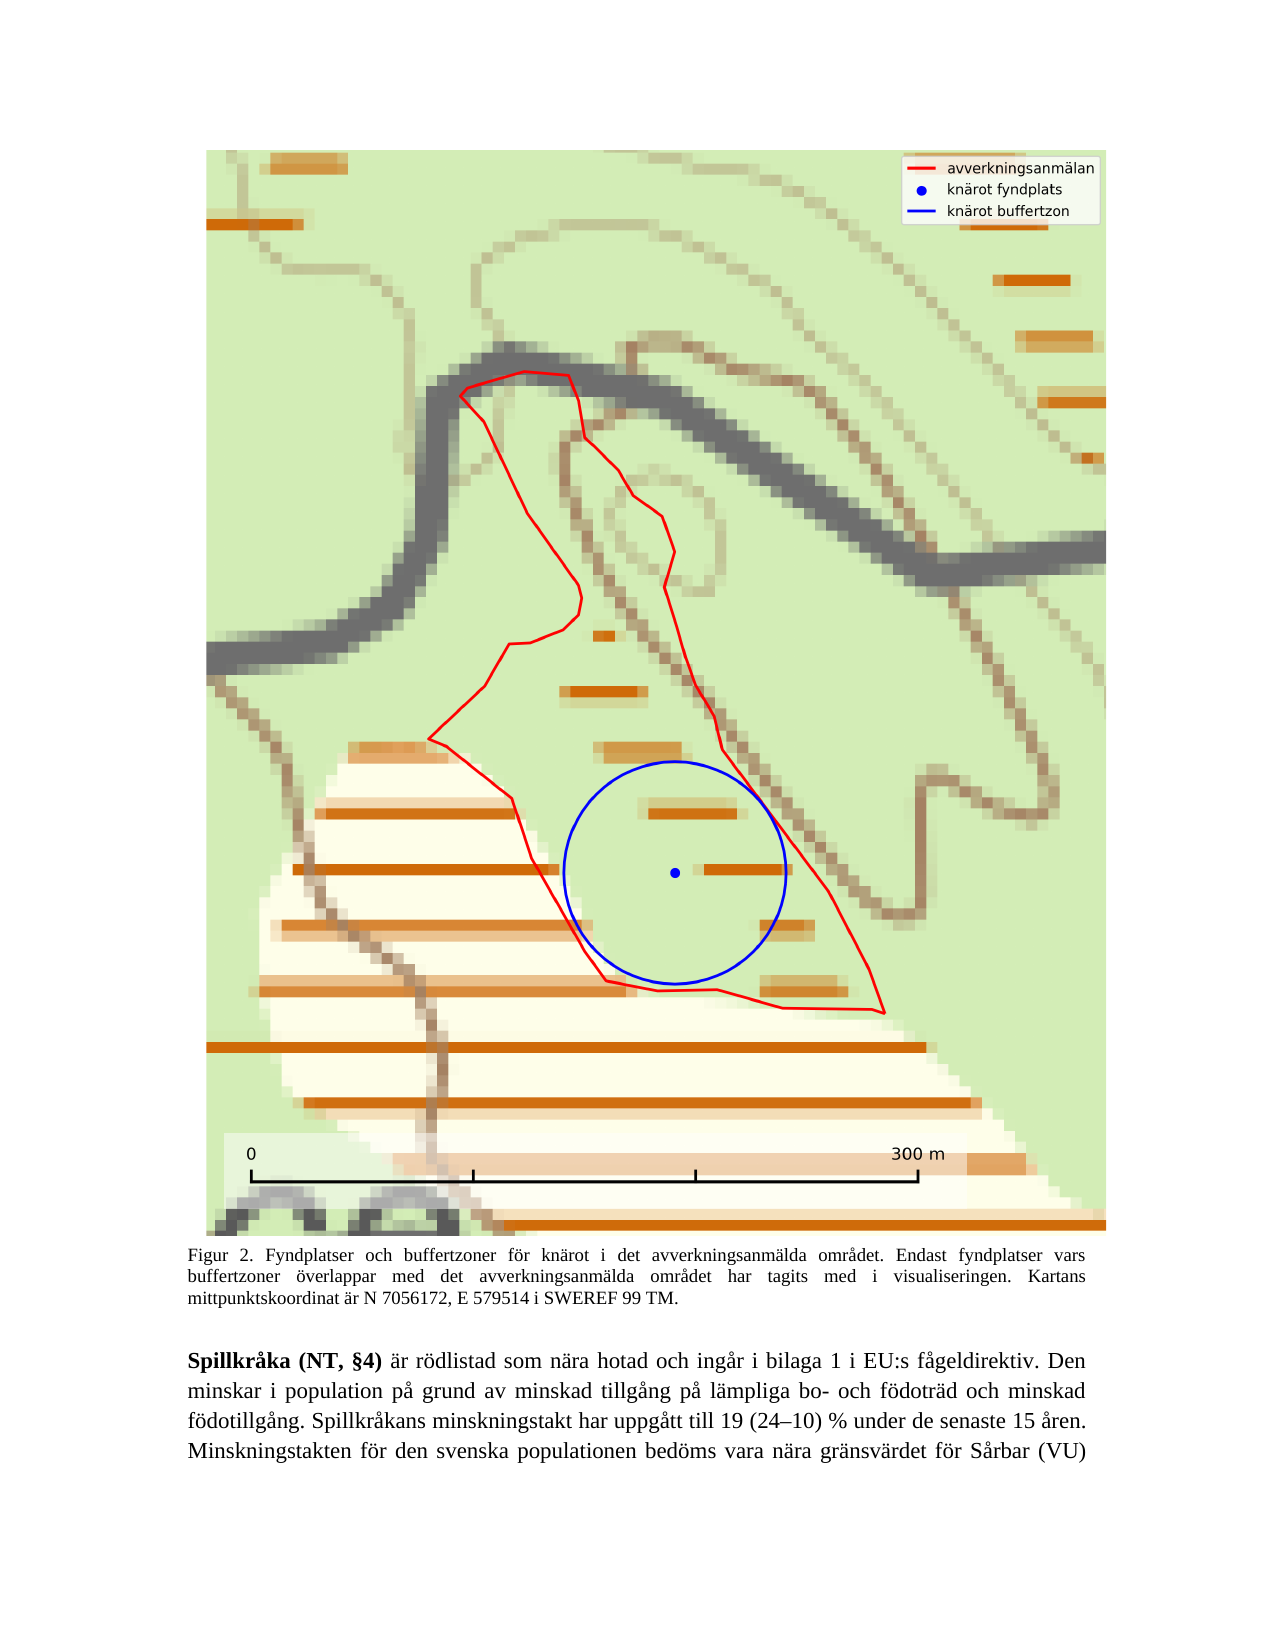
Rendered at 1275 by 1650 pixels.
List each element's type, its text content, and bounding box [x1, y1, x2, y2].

text Figur 2. Fyndplatser och buffertzoner för knärot i det avverkningsanmälda området. Endast fyndplatser vars buffertzoner överlappar med det avverkningsanmälda området har tagits med i visualiseringen. Kartans mittpunktskoordinat är N 7056172, E 579514 i SWEREF 99 TM. [187, 1244, 1087, 1308]
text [187, 1347, 1087, 1464]
picture [206, 150, 1107, 1236]
